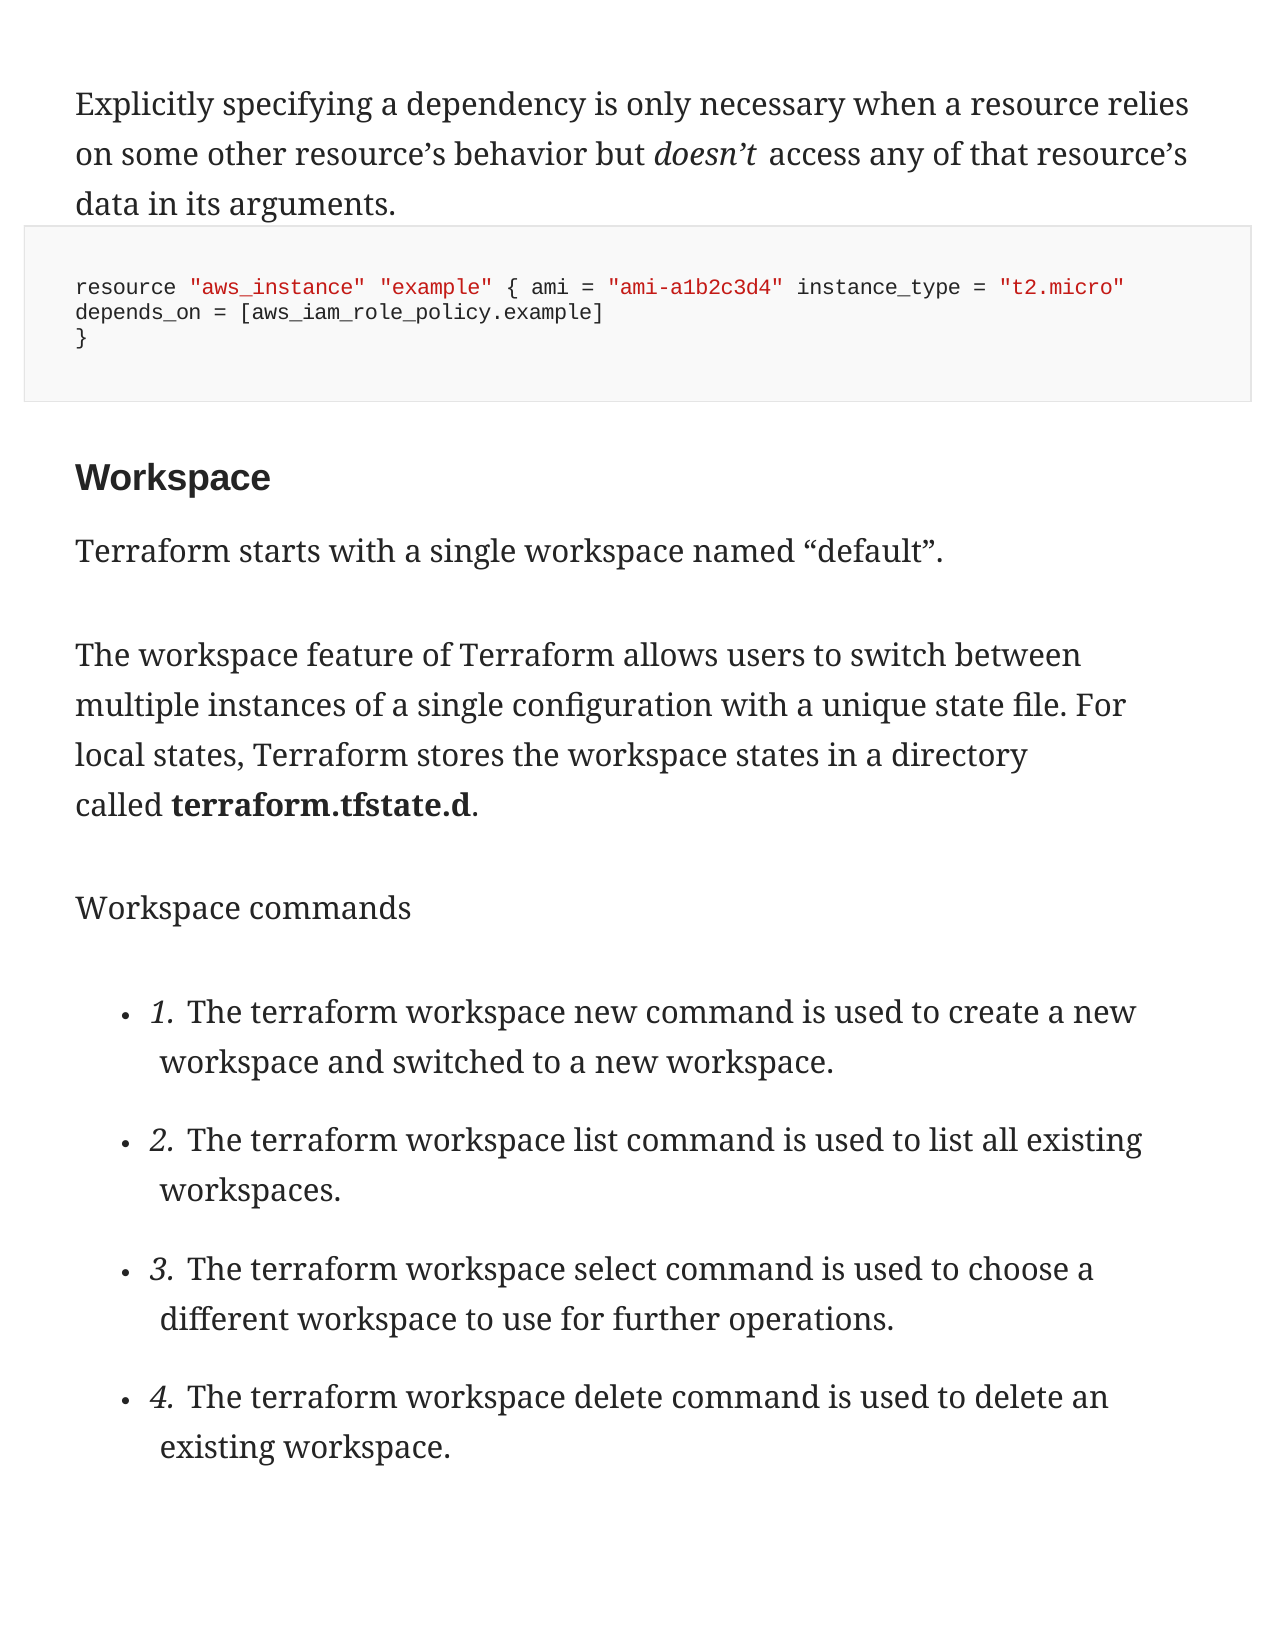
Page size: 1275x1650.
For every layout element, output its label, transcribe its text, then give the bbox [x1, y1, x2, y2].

text Workspace commands [75, 879, 1200, 929]
list 2. The terraform workspace list command is used to list all existing workspaces. [122, 1111, 1200, 1211]
text The workspace feature of Terraform allows users to switch between multiple instances of a single configuration with a unique state file. For local states, Terraform stores the workspace states in a directory called terraform.tfstate.d. [75, 625, 1200, 825]
text Workspace [75, 451, 1200, 498]
list 4. The terraform workspace delete command is used to delete an existing workspace. [122, 1368, 1200, 1468]
list 1. The terraform workspace new command is used to create a new workspace and switched to a new workspace. [122, 982, 1200, 1082]
text Explicitly specifying a dependency is only necessary when a resource relies on some other resource’s behavior but doesn’t access any of that resource’s data in its arguments. [75, 75, 1200, 225]
text Terraform starts with a single workspace named “default”. [75, 522, 1200, 572]
list 3. The terraform workspace select command is used to choose a different workspace to use for further operations. [122, 1239, 1200, 1339]
text resource "aws_instance" "example" { ami = "ami-a1b2c3d4" instance_type = "t2.micro" depends_on = [aws_iam_role_policy.example] } [25, 227, 1250, 401]
